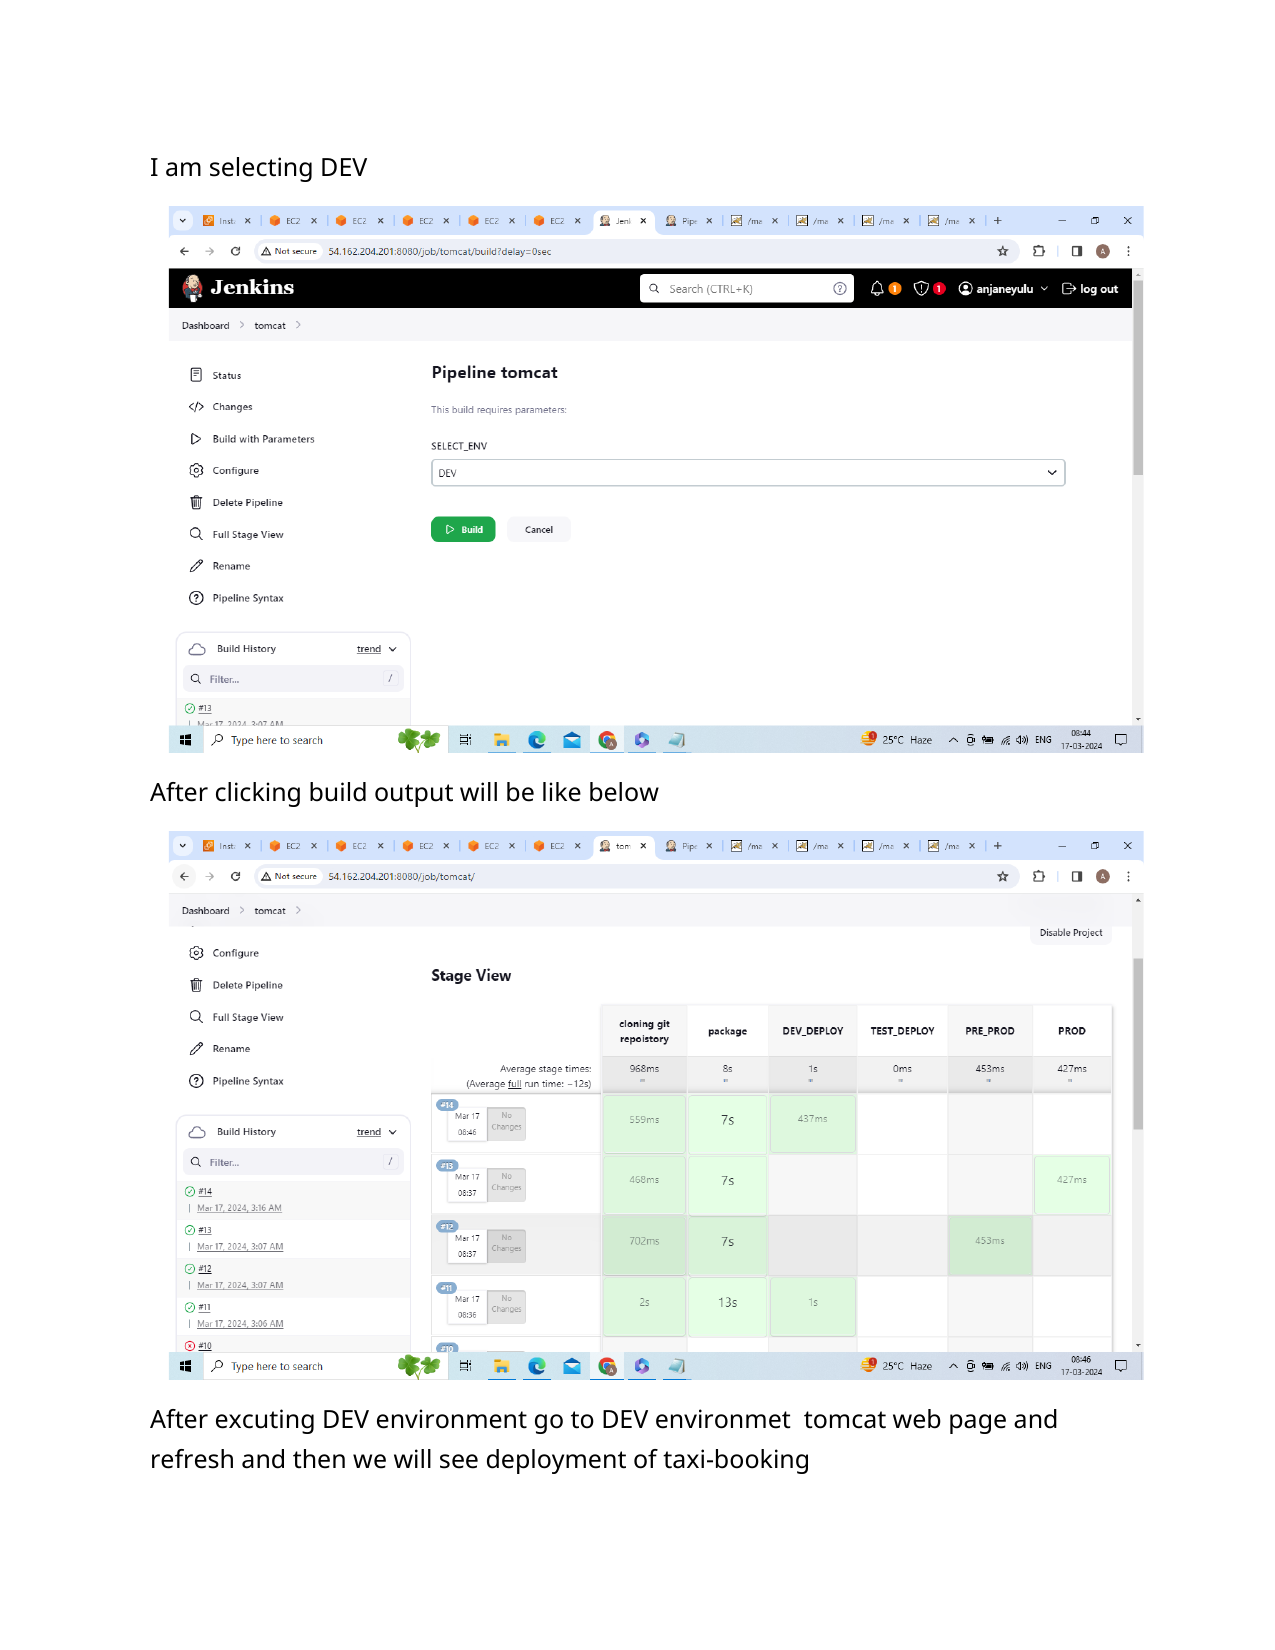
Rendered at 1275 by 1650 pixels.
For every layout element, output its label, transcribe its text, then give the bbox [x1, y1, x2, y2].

text I am selecting DEV [150, 150, 1125, 184]
text After clicking build output will be like below [150, 775, 1125, 809]
text After excuting DEV environment go to DEV environmet tomcat web page and refresh and then we will see deployment of taxi-booking [150, 1402, 1125, 1475]
